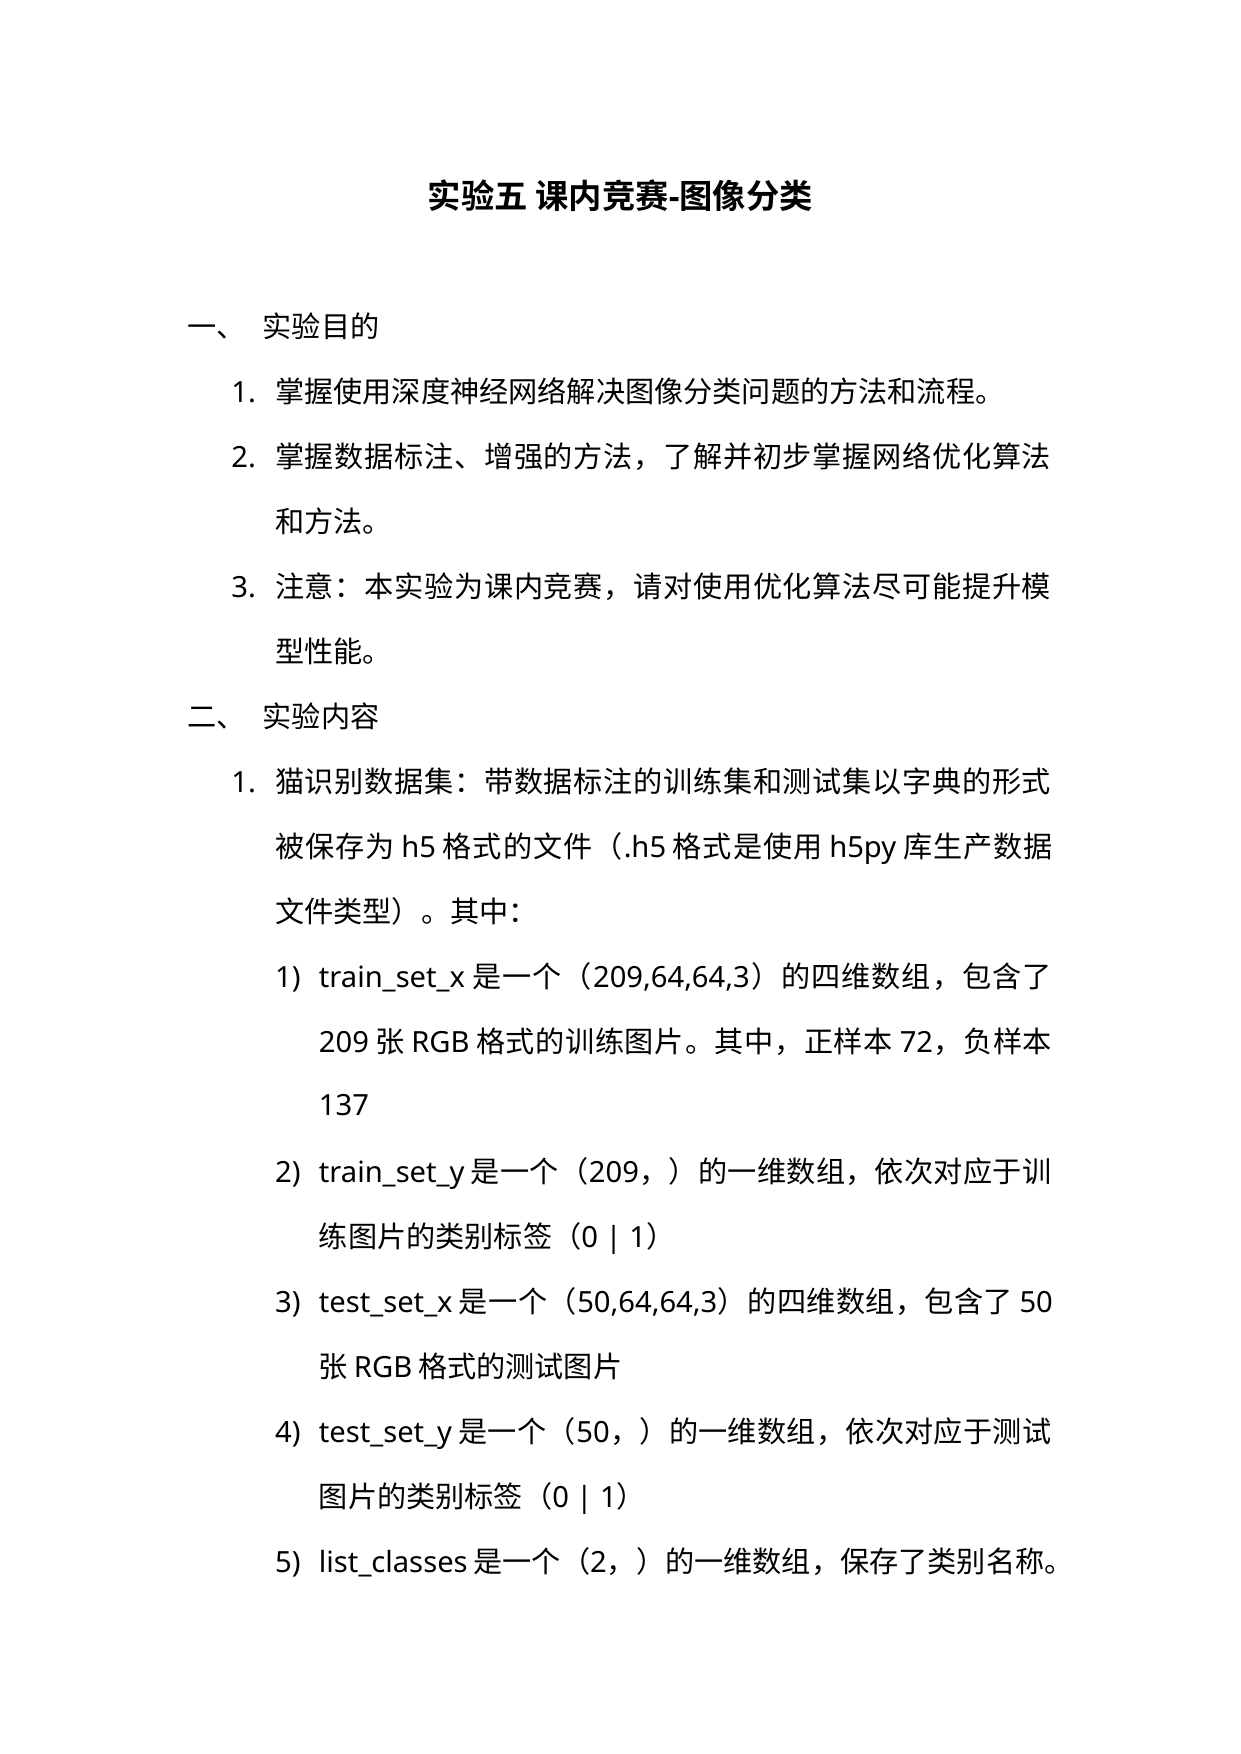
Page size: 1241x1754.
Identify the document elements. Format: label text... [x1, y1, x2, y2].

list train_set_x是一个（209,64,64,3）的四维数组，包含了209张RGB格式的训练图片。其中，正样本72，负样本137 [275, 942, 1053, 1137]
list list_classes是一个（2，）的一维数组，保存了类别名称。 [275, 1527, 1053, 1592]
list test_set_x是一个（50,64,64,3）的四维数组，包含了50张RGB格式的测试图片 [275, 1267, 1053, 1397]
list 猫识别数据集：带数据标注的训练集和测试集以字典的形式被保存为h5格式的文件（.h5格式是使用h5py库生产数据文件类型）。其中： [231, 747, 1053, 942]
list 掌握使用深度神经网络解决图像分类问题的方法和流程。 [231, 357, 1053, 422]
list 注意：本实验为课内竞赛，请对使用优化算法尽可能提升模型性能。 [231, 552, 1053, 682]
list 掌握数据标注、增强的方法，了解并初步掌握网络优化算法和方法。 [231, 422, 1053, 552]
subtitle 实验五 课内竞赛-图像分类 [187, 162, 1053, 227]
list 实验目的 [187, 292, 1053, 357]
list train_set_y是一个（209，）的一维数组，依次对应于训练图片的类别标签（0 | 1） [275, 1137, 1053, 1267]
list 实验内容 [187, 682, 1053, 747]
list test_set_y是一个（50，）的一维数组，依次对应于测试图片的类别标签（0 | 1） [275, 1397, 1053, 1527]
